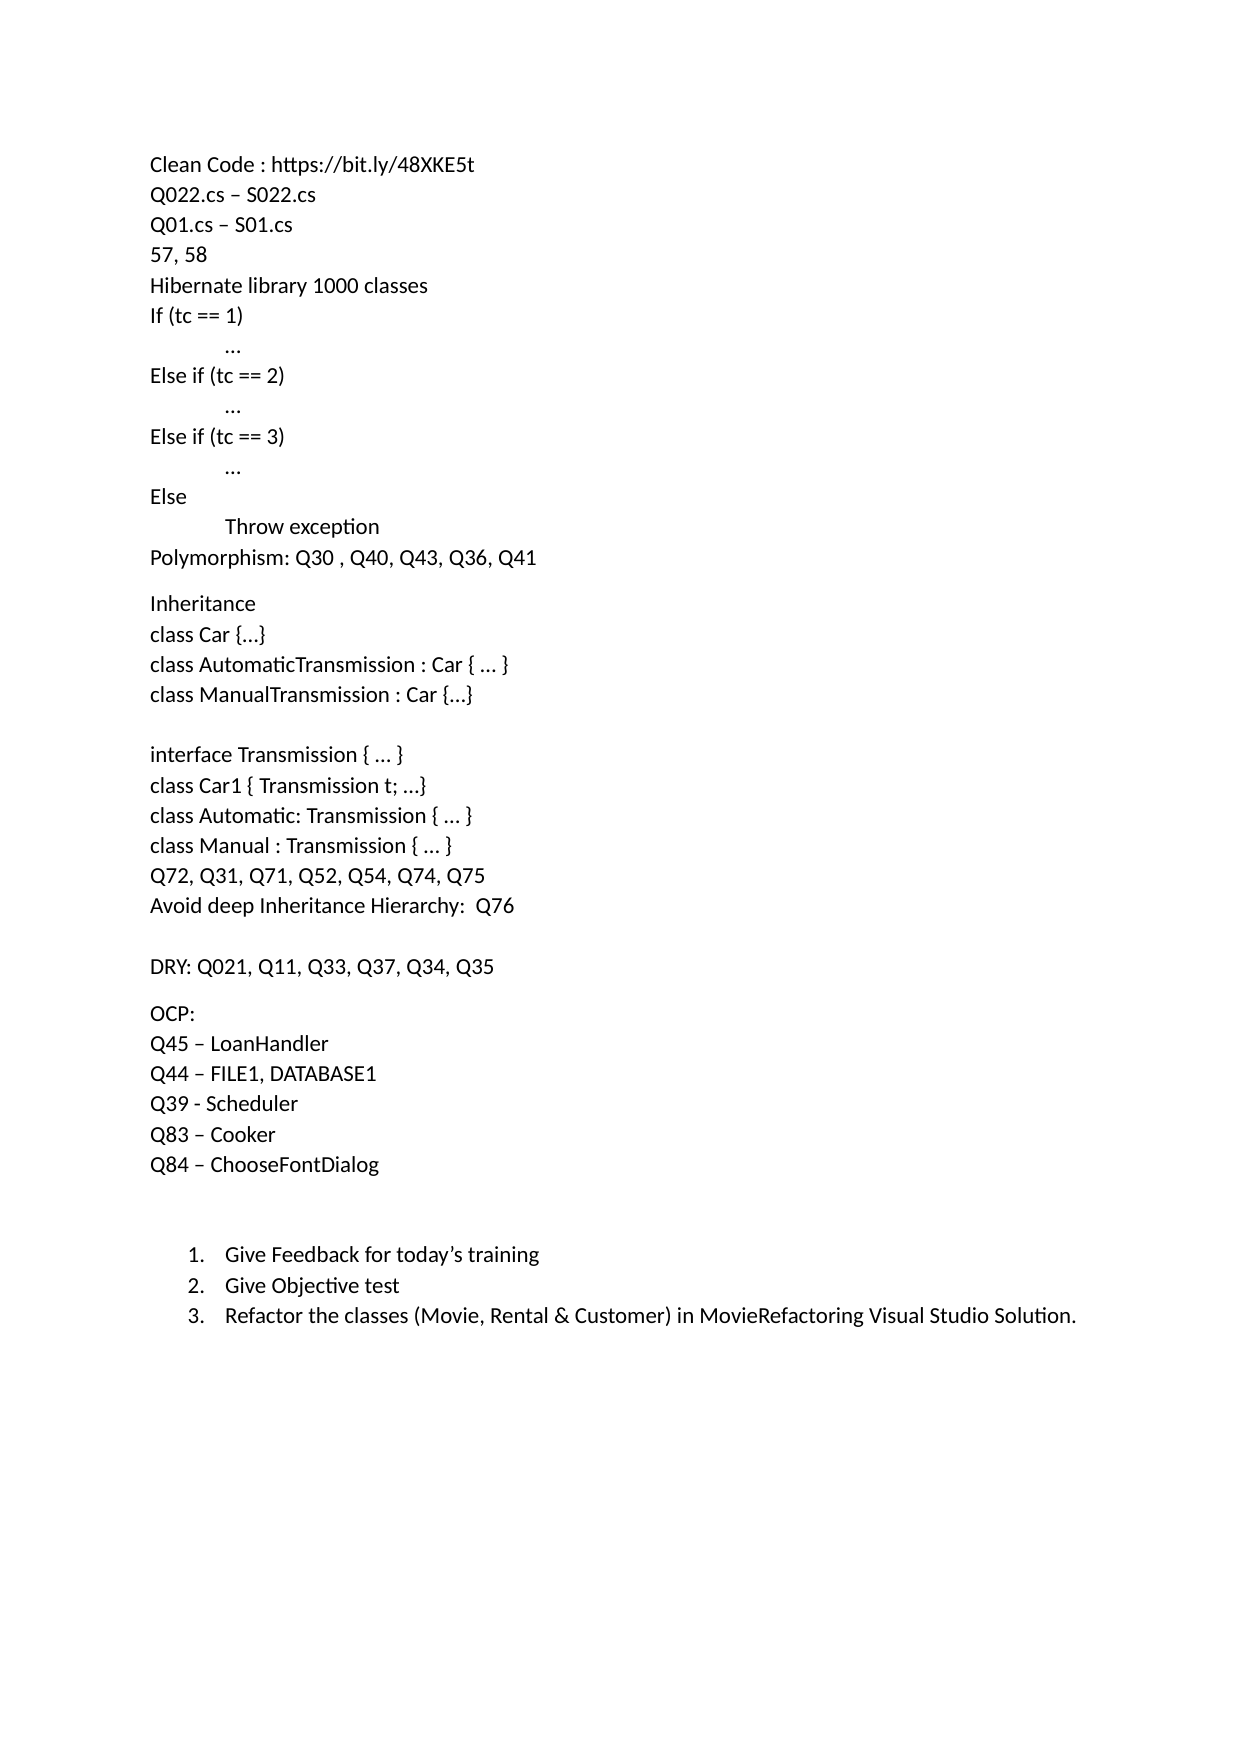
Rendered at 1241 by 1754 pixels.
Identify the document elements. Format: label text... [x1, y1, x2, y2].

text interface Transmission { … } [150, 741, 1090, 769]
text … [150, 392, 1090, 420]
text class Automatic: Transmission { … } [150, 801, 1090, 829]
text … [150, 452, 1090, 480]
text Q44 – FILE1, DATABASE1 [150, 1059, 1090, 1087]
text 57, 58 [150, 241, 1090, 269]
list Give Feedback for today’s training [187, 1241, 1090, 1269]
text Q022.cs – S022.cs [150, 180, 1090, 208]
text Q39 - Scheduler [150, 1089, 1090, 1118]
text class AutomaticTransmission : Car { … } [150, 650, 1090, 678]
text Avoid deep Inheritance Hierarchy: Q76 [150, 892, 1090, 920]
text Hibernate library 1000 classes [150, 271, 1090, 299]
text class Manual : Transmission { … } [150, 831, 1090, 859]
text class Car1 { Transmission t; …} [150, 771, 1090, 799]
text Else [150, 482, 1090, 510]
text If (tc == 1) [150, 301, 1090, 329]
text Q72, Q31, Q71, Q52, Q54, Q74, Q75 [150, 861, 1090, 889]
text Else if (tc == 3) [150, 422, 1090, 450]
text Throw exception [150, 512, 1090, 541]
text DRY: Q021, Q11, Q33, Q37, Q34, Q35 [150, 952, 1090, 980]
text Q01.cs – S01.cs [150, 210, 1090, 238]
text Clean Code : https://bit.ly/48XKE5t [150, 150, 1090, 178]
text Polymorphism: Q30 , Q40, Q43, Q36, Q41 [150, 543, 1090, 571]
text Q45 – LoanHandler [150, 1029, 1090, 1057]
text Q83 – Cooker [150, 1120, 1090, 1148]
text OCP: [150, 999, 1090, 1027]
text Q84 – ChooseFontDialog [150, 1150, 1090, 1178]
text … [150, 331, 1090, 359]
list Give Objective test [187, 1271, 1090, 1299]
text class Car {…} [150, 620, 1090, 648]
list Refactor the classes (Movie, Rental & Customer) in MovieRefactoring Visual Studio Solution. [187, 1301, 1090, 1329]
text class ManualTransmission : Car {…} [150, 680, 1090, 708]
text Else if (tc == 2) [150, 361, 1090, 389]
text Inheritance [150, 589, 1090, 618]
